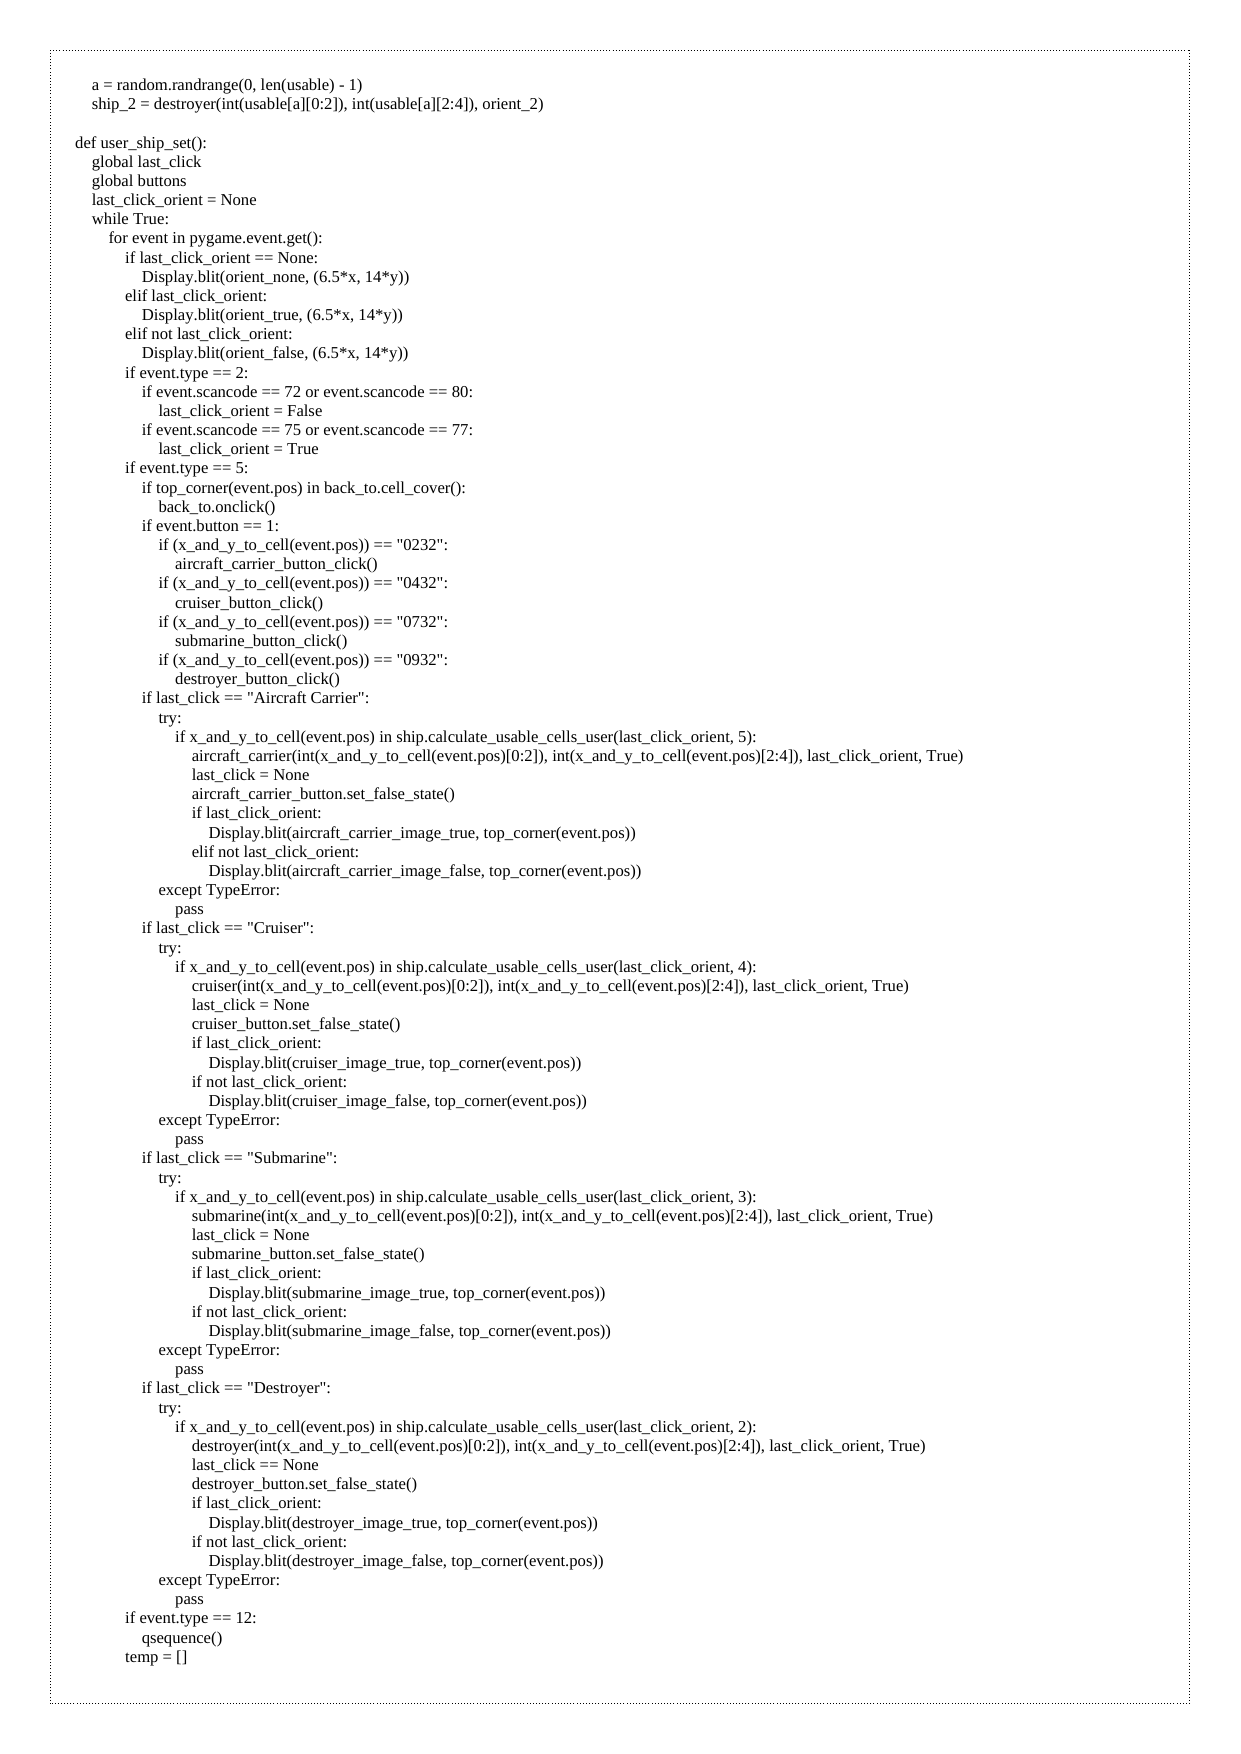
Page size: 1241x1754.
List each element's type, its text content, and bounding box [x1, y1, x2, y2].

text if last_click_orient: [75, 1493, 1165, 1512]
text if last_click_orient: [75, 1263, 1165, 1282]
text except TypeError: [75, 1340, 1165, 1359]
text aircraft_carrier_button_click() [75, 554, 1165, 573]
text Display.blit(destroyer_image_false, top_corner(event.pos)) [75, 1551, 1165, 1570]
text submarine(int(x_and_y_to_cell(event.pos)[0:2]), int(x_and_y_to_cell(event.pos)[2:4]), last_click_orient, True) [75, 1206, 1165, 1225]
text if not last_click_orient: [75, 1302, 1165, 1321]
text cruiser_button.set_false_state() [75, 1014, 1165, 1033]
text if last_click == "Submarine": [75, 1148, 1165, 1167]
text if x_and_y_to_cell(event.pos) in ship.calculate_usable_cells_user(last_click_orient, 5): [75, 727, 1165, 746]
text last_click_orient = None [75, 190, 1165, 209]
text except TypeError: [75, 1570, 1165, 1589]
text Display.blit(submarine_image_false, top_corner(event.pos)) [75, 1321, 1165, 1340]
text Display.blit(cruiser_image_true, top_corner(event.pos)) [75, 1052, 1165, 1072]
text elif not last_click_orient: [75, 842, 1165, 861]
text if x_and_y_to_cell(event.pos) in ship.calculate_usable_cells_user(last_click_orient, 3): [75, 1187, 1165, 1206]
text try: [75, 1397, 1165, 1417]
text def user_ship_set(): [75, 132, 1165, 152]
text temp = [] [75, 1647, 1165, 1666]
text aircraft_carrier(int(x_and_y_to_cell(event.pos)[0:2]), int(x_and_y_to_cell(event.pos)[2:4]), last_click_orient, True) [75, 746, 1165, 765]
text cruiser_button_click() [75, 592, 1165, 612]
text if last_click_orient: [75, 803, 1165, 822]
text last_click = None [75, 765, 1165, 784]
text pass [75, 1129, 1165, 1148]
text while True: [75, 209, 1165, 228]
text global last_click [75, 152, 1165, 171]
text try: [75, 707, 1165, 727]
text pass [75, 899, 1165, 918]
text if last_click_orient: [75, 1033, 1165, 1052]
text aircraft_carrier_button.set_false_state() [75, 784, 1165, 803]
text Display.blit(orient_false, (6.5*x, 14*y)) [75, 343, 1165, 362]
text try: [75, 937, 1165, 957]
text try: [75, 1167, 1165, 1187]
text submarine_button_click() [75, 631, 1165, 650]
text for event in pygame.event.get(): [75, 228, 1165, 247]
text destroyer_button.set_false_state() [75, 1474, 1165, 1493]
text if not last_click_orient: [75, 1072, 1165, 1091]
text last_click = None [75, 1225, 1165, 1244]
text pass [75, 1589, 1165, 1608]
text if event.scancode == 75 or event.scancode == 77: [75, 420, 1165, 439]
text if event.type == 12: [75, 1608, 1165, 1627]
text Display.blit(orient_none, (6.5*x, 14*y)) [75, 267, 1165, 286]
text if last_click == "Aircraft Carrier": [75, 688, 1165, 707]
text if (x_and_y_to_cell(event.pos)) == "0932": [75, 650, 1165, 669]
text except TypeError: [75, 1110, 1165, 1129]
text Display.blit(destroyer_image_true, top_corner(event.pos)) [75, 1512, 1165, 1532]
text if last_click == "Cruiser": [75, 918, 1165, 937]
text if x_and_y_to_cell(event.pos) in ship.calculate_usable_cells_user(last_click_orient, 2): [75, 1417, 1165, 1436]
text if (x_and_y_to_cell(event.pos)) == "0432": [75, 573, 1165, 592]
text Display.blit(cruiser_image_false, top_corner(event.pos)) [75, 1091, 1165, 1110]
text elif last_click_orient: [75, 286, 1165, 305]
text if (x_and_y_to_cell(event.pos)) == "0732": [75, 612, 1165, 631]
text elif not last_click_orient: [75, 324, 1165, 343]
text submarine_button.set_false_state() [75, 1244, 1165, 1263]
text if event.type == 5: [75, 458, 1165, 477]
text last_click == None [75, 1455, 1165, 1474]
text last_click_orient = True [75, 439, 1165, 458]
text if last_click == "Destroyer": [75, 1378, 1165, 1397]
text Display.blit(submarine_image_true, top_corner(event.pos)) [75, 1282, 1165, 1302]
text if top_corner(event.pos) in back_to.cell_cover(): [75, 477, 1165, 497]
text if x_and_y_to_cell(event.pos) in ship.calculate_usable_cells_user(last_click_orient, 4): [75, 957, 1165, 976]
text qsequence() [75, 1627, 1165, 1647]
text if not last_click_orient: [75, 1532, 1165, 1551]
text last_click_orient = False [75, 401, 1165, 420]
text if last_click_orient == None: [75, 247, 1165, 267]
text Display.blit(aircraft_carrier_image_false, top_corner(event.pos)) [75, 861, 1165, 880]
text if event.type == 2: [75, 362, 1165, 382]
text except TypeError: [75, 880, 1165, 899]
text cruiser(int(x_and_y_to_cell(event.pos)[0:2]), int(x_and_y_to_cell(event.pos)[2:4]), last_click_orient, True) [75, 976, 1165, 995]
text global buttons [75, 171, 1165, 190]
text if event.button == 1: [75, 516, 1165, 535]
text if event.scancode == 72 or event.scancode == 80: [75, 382, 1165, 401]
text destroyer(int(x_and_y_to_cell(event.pos)[0:2]), int(x_and_y_to_cell(event.pos)[2:4]), last_click_orient, True) [75, 1436, 1165, 1455]
text back_to.onclick() [75, 497, 1165, 516]
text destroyer_button_click() [75, 669, 1165, 688]
text last_click = None [75, 995, 1165, 1014]
text if (x_and_y_to_cell(event.pos)) == "0232": [75, 535, 1165, 554]
text Display.blit(aircraft_carrier_image_true, top_corner(event.pos)) [75, 822, 1165, 842]
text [75, 75, 1165, 94]
text ship_2 = destroyer(int(usable[a][0:2]), int(usable[a][2:4]), orient_2) [75, 94, 1165, 113]
text pass [75, 1359, 1165, 1378]
text Display.blit(orient_true, (6.5*x, 14*y)) [75, 305, 1165, 324]
